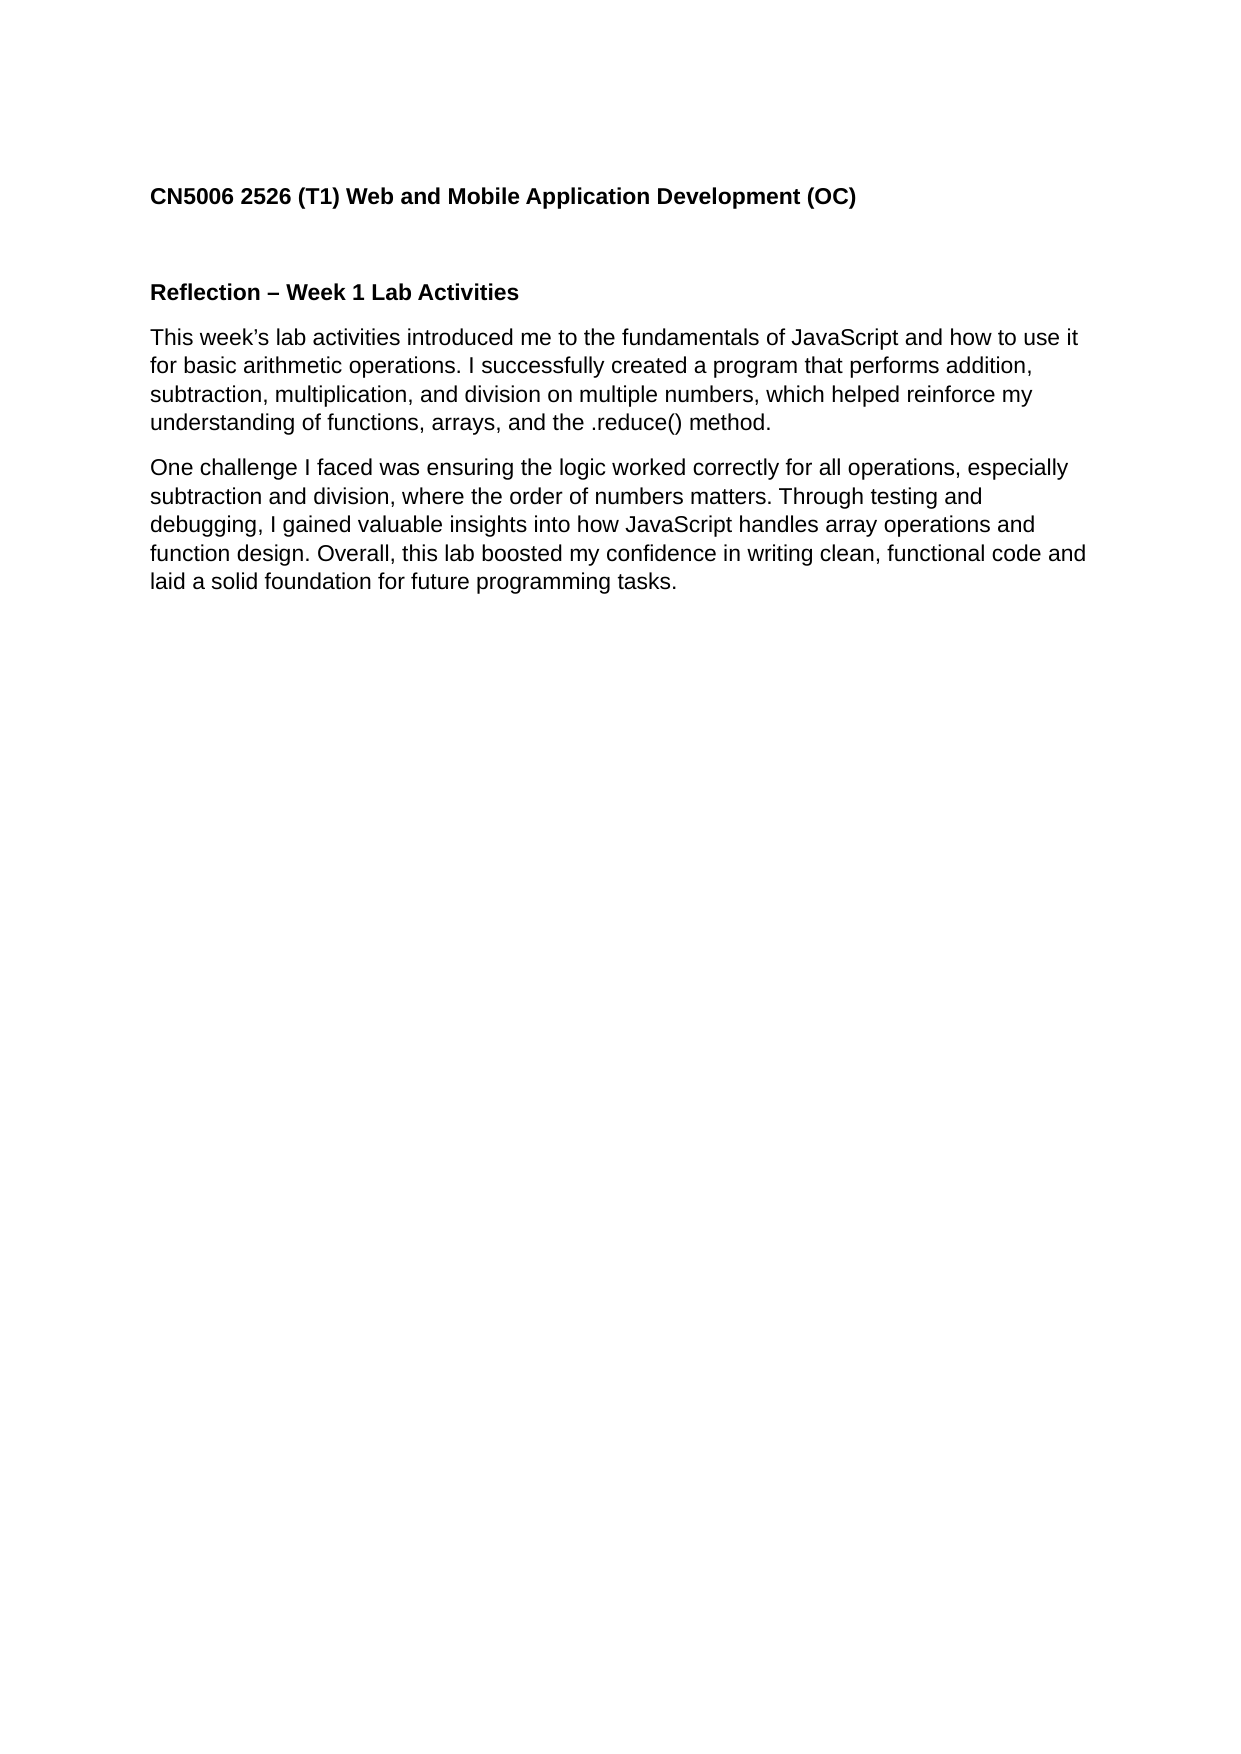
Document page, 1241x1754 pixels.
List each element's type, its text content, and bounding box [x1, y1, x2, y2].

text CN5006 2526 (T1) Web and Mobile Application Development (OC) [150, 150, 1090, 210]
text Reflection – Week 1 Lab Activities [150, 279, 1090, 305]
text This week’s lab activities introduced me to the fundamentals of JavaScript and how to use it for basic arithmetic operations. I successfully created a program that performs addition, subtraction, multiplication, and division on multiple numbers, which helped reinforce my understanding of functions, arrays, and the .reduce() method. [150, 324, 1090, 436]
text One challenge I faced was ensuring the logic worked correctly for all operations, especially subtraction and division, where the order of numbers matters. Through testing and debugging, I gained valuable insights into how JavaScript handles array operations and function design. Overall, this lab boosted my confidence in writing clean, functional code and laid a solid foundation for future programming tasks. [150, 454, 1090, 594]
